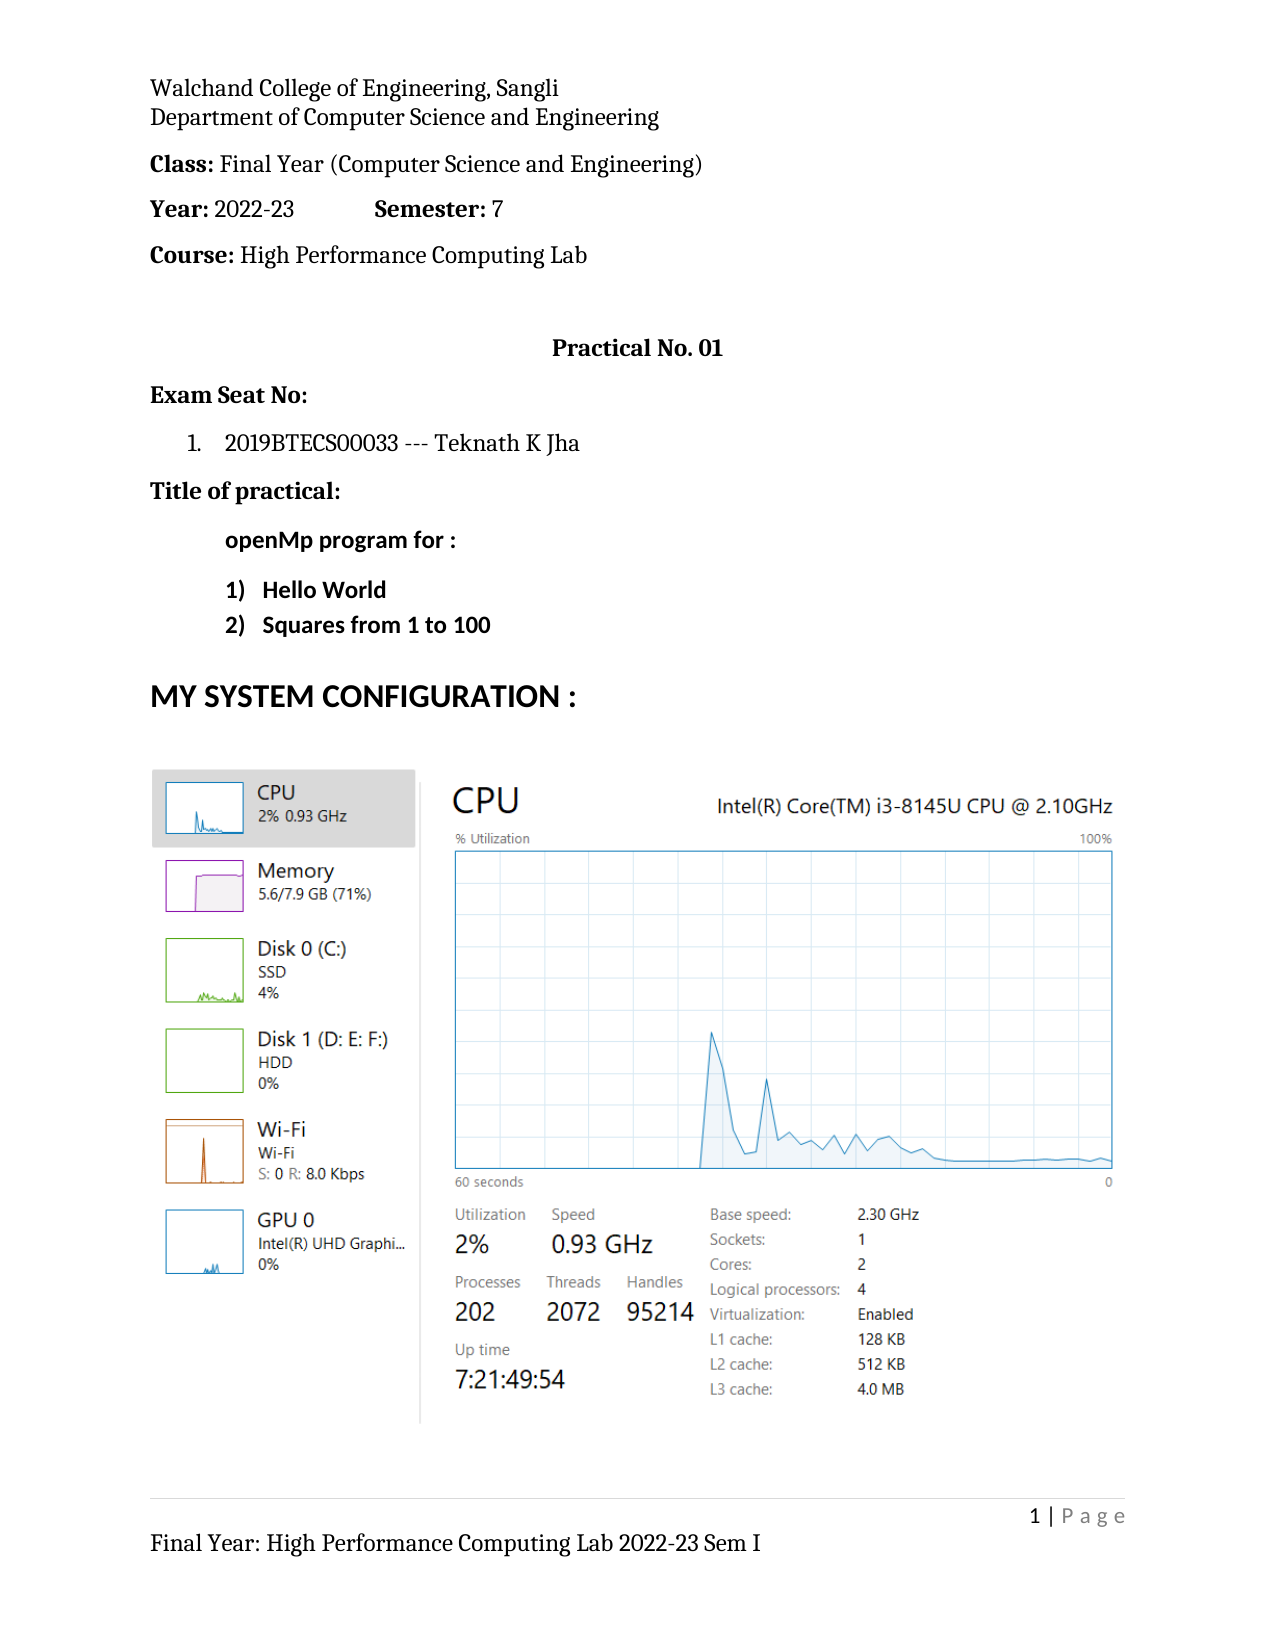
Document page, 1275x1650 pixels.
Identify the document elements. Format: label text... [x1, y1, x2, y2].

text Course: High Performance Computing Lab [150, 241, 1125, 269]
list Squares from 1 to 100 [225, 609, 1125, 639]
text Practical No. 01 [150, 334, 1125, 362]
text Exam Seat No: [150, 381, 1125, 410]
text Year: 2022-23 Semester: 7 [150, 195, 1125, 224]
text Title of practical: [150, 477, 1125, 506]
text MY SYSTEM CONFIGURATION : [150, 675, 1125, 716]
text Class: Final Year (Computer Science and Engineering) [150, 150, 1125, 179]
text openMp program for : [187, 524, 1125, 555]
picture [150, 756, 1125, 1429]
list Hello World [225, 574, 1125, 604]
list 2019BTECS00033 --- Teknath K Jha [187, 429, 1125, 458]
